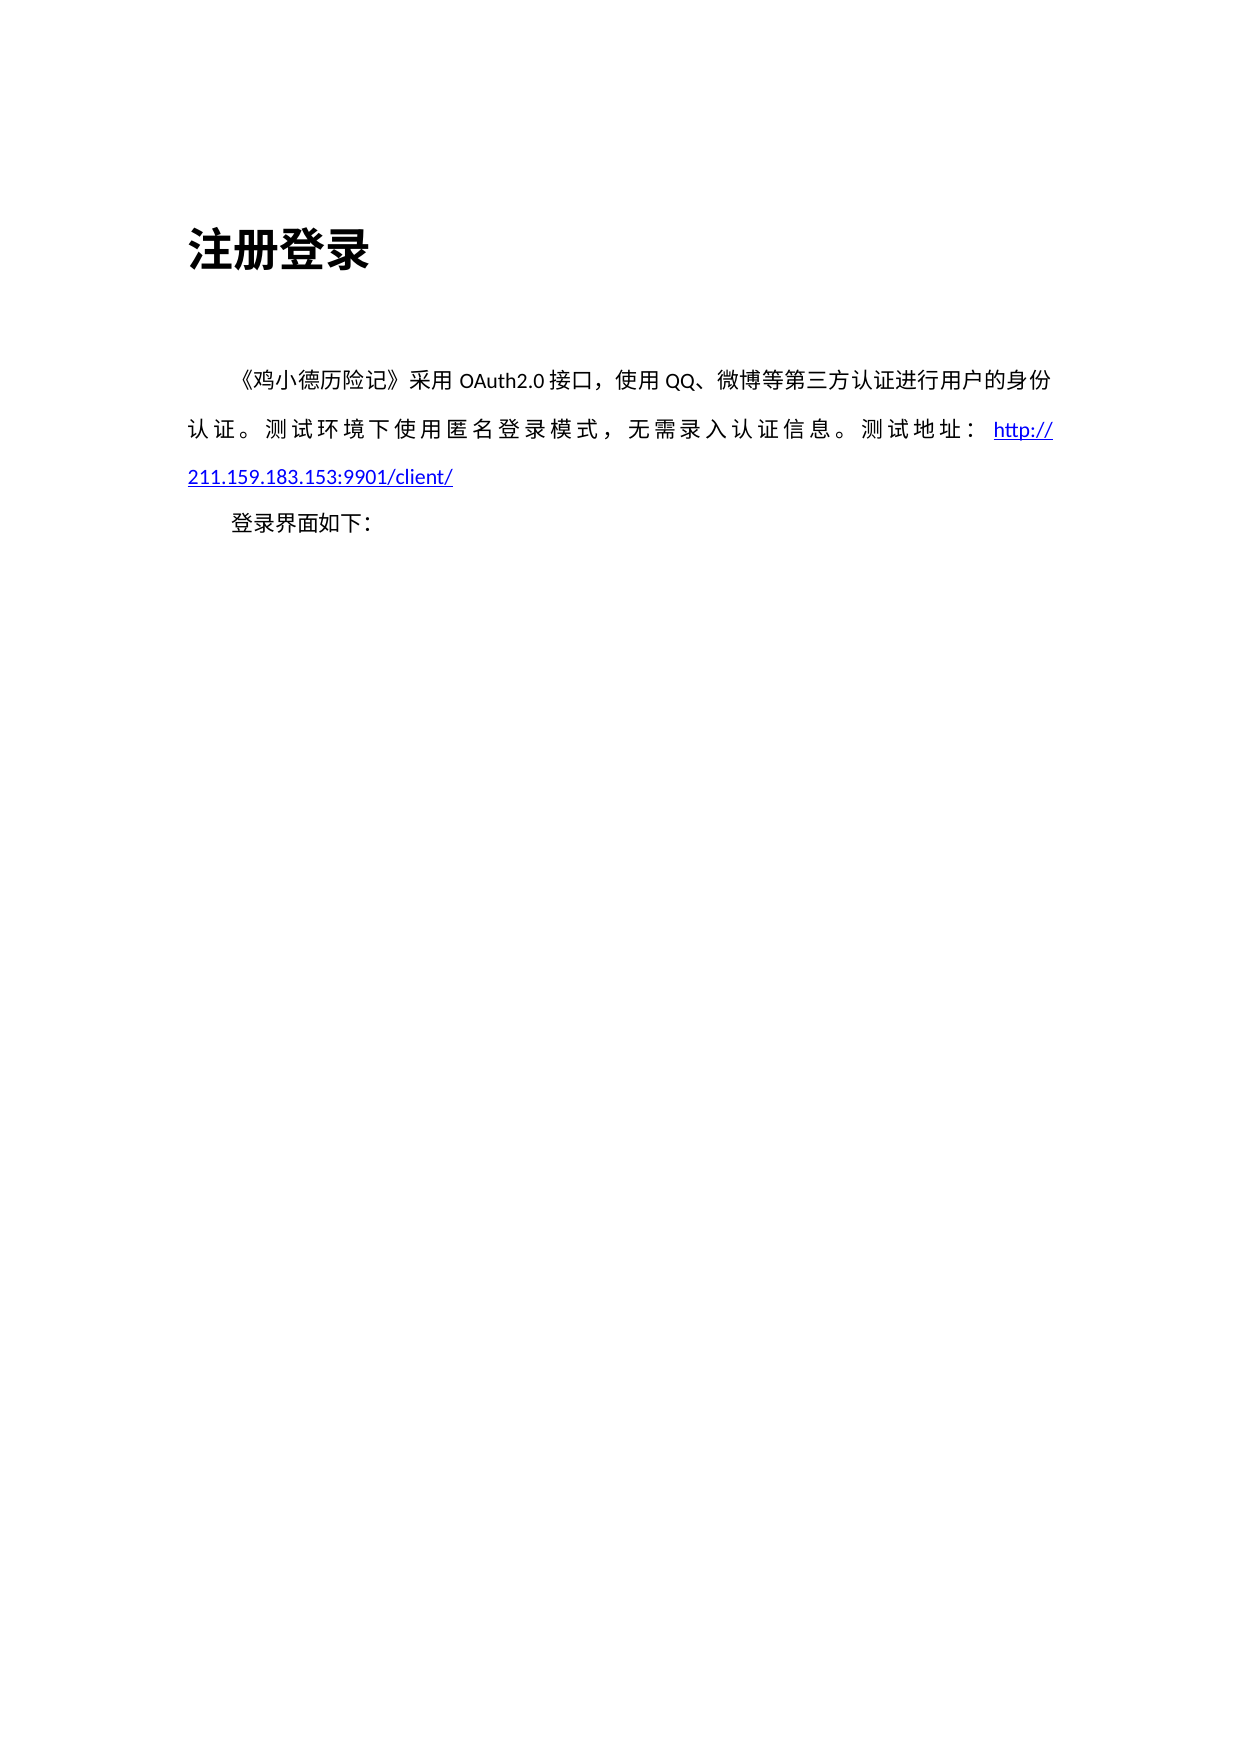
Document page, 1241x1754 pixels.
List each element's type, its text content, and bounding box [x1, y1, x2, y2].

text 登录界面如下： [187, 506, 1053, 538]
subtitle 注册登录 [187, 197, 1053, 295]
text 《鸡小德历险记》采用OAuth2.0接口，使用QQ、微博等第三方认证进行用户的身份认证。测试环境下使用匿名登录模式，无需录入认证信息。测试地址：http://211.159.183.153:9901/client/ [187, 362, 1053, 492]
